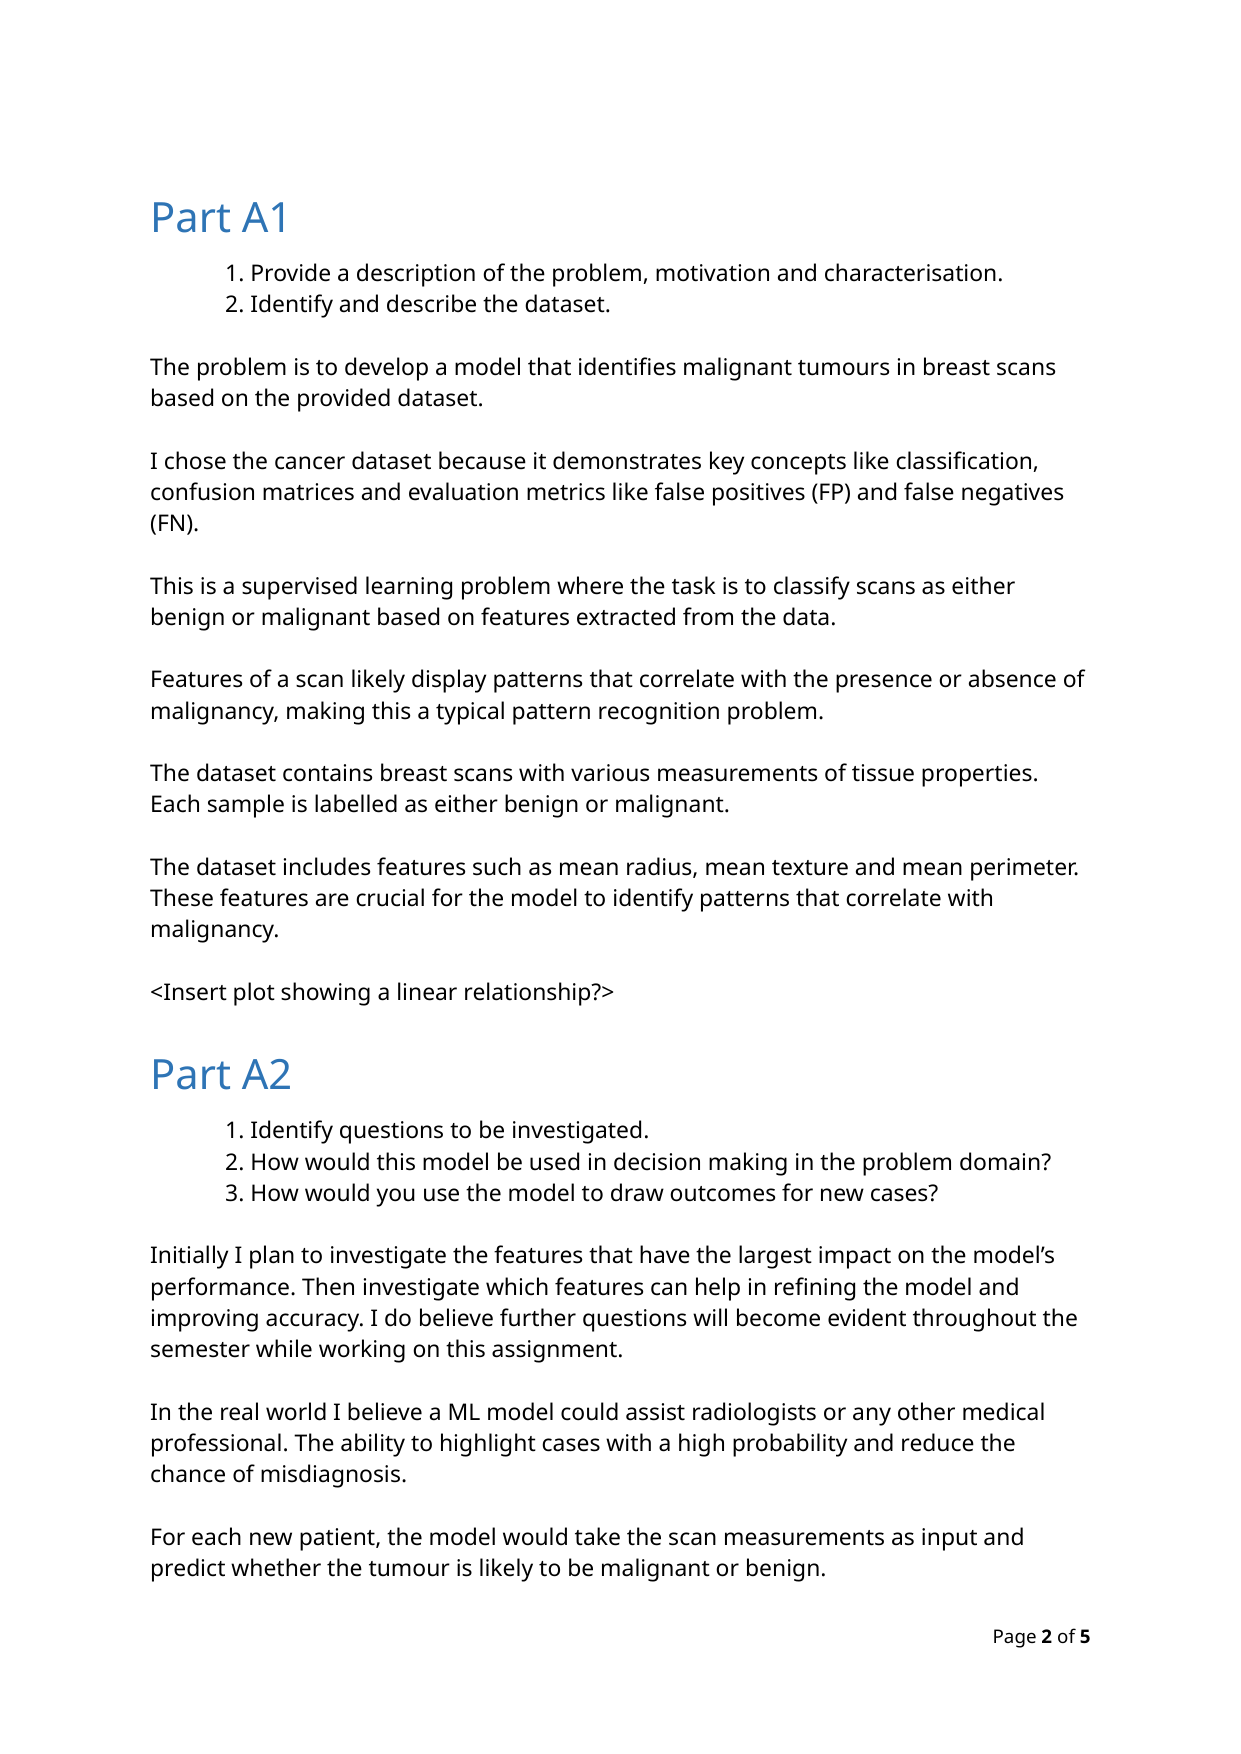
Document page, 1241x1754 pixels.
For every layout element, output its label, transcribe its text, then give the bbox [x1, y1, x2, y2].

text Features of a scan likely display patterns that correlate with the presence or absence of malignancy, making this a typical pattern recognition problem. [150, 663, 1090, 726]
text The dataset contains breast scans with various measurements of tissue properties. Each sample is labelled as either benign or malignant. [150, 757, 1090, 819]
text predict whether the tumour is likely to be malignant or benign. [150, 1552, 1090, 1583]
text 2. How would this model be used in decision making in the problem domain? [225, 1145, 1090, 1177]
subtitle Part A2 [150, 1044, 1090, 1101]
text This is a supervised learning problem where the task is to classify scans as either benign or malignant based on features extracted from the data. [150, 569, 1090, 632]
text The problem is to develop a model that identifies malignant tumours in breast scans based on the provided dataset. [150, 351, 1090, 413]
text The dataset includes features such as mean radius, mean texture and mean perimeter. These features are crucial for the model to identify patterns that correlate with malignancy. [150, 851, 1090, 944]
text Initially I plan to investigate the features that have the largest impact on the model’s performance. Then investigate which features can help in refining the model and improving accuracy. I do believe further questions will become evident throughout the semester while working on this assignment. [150, 1239, 1090, 1364]
text 3. How would you use the model to draw outcomes for new cases? [225, 1177, 1090, 1208]
text I chose the cancer dataset because it demonstrates key concepts like classification, confusion matrices and evaluation metrics like false positives (FP) and false negatives (FN). [150, 444, 1090, 538]
text 1. Provide a description of the problem, motivation and characterisation. [225, 257, 1090, 288]
text In the real world I believe a ML model could assist radiologists or any other medical professional. The ability to highlight cases with a high probability and reduce the chance of misdiagnosis. [150, 1395, 1090, 1489]
text 2. Identify and describe the dataset. [225, 288, 1090, 319]
text For each new patient, the model would take the scan measurements as input and [150, 1520, 1090, 1552]
text <Insert plot showing a linear relationship?> [150, 976, 1090, 1007]
subtitle Part A1 [150, 187, 1090, 244]
text 1. Identify questions to be investigated. [225, 1114, 1090, 1145]
